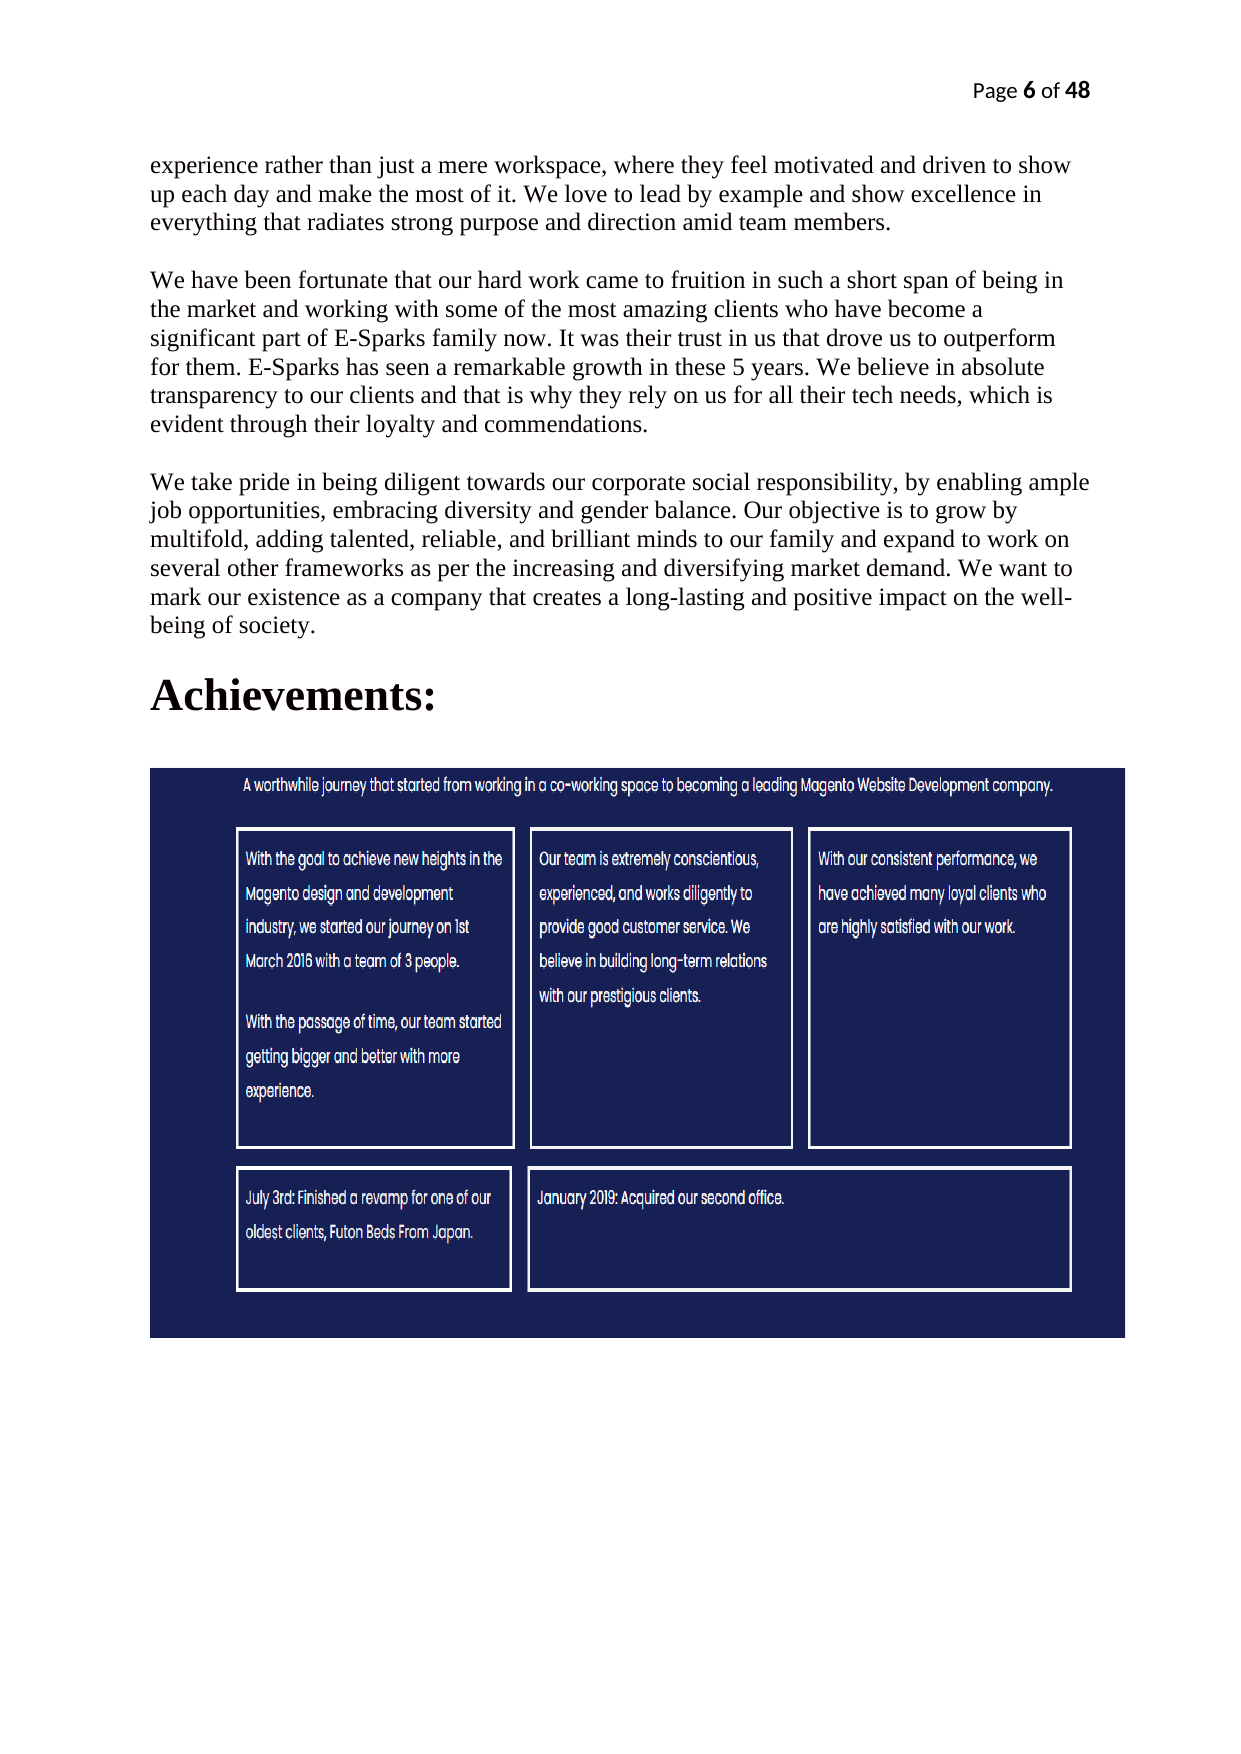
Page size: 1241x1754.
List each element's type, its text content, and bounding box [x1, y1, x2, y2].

text We have been fortunate that our hard work came to fruition in such a short span of being in the market and working with some of the most amazing clients who have become a significant part of E-Sparks family now. It was their trust in us that drove us to outperform for them. E-Sparks has seen a remarkable growth in these 5 years. We believe in absolute transparency to our clients and that is why they rely on us for all their tech needs, which is evident through their loyalty and commendations. [150, 265, 1090, 438]
picture [150, 767, 1125, 1340]
text Achievements: [150, 667, 1090, 720]
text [150, 150, 1090, 236]
text We take pride in being diligent towards our corporate social responsibility, by enabling ample job opportunities, embracing diversity and gender balance. Our objective is to grow by multifold, adding talented, reliable, and brilliant minds to our family and expand to work on several other frameworks as per the increasing and diversifying market demand. We want to mark our existence as a company that creates a long-lasting and positive impact on the well-being of society. [150, 467, 1090, 639]
